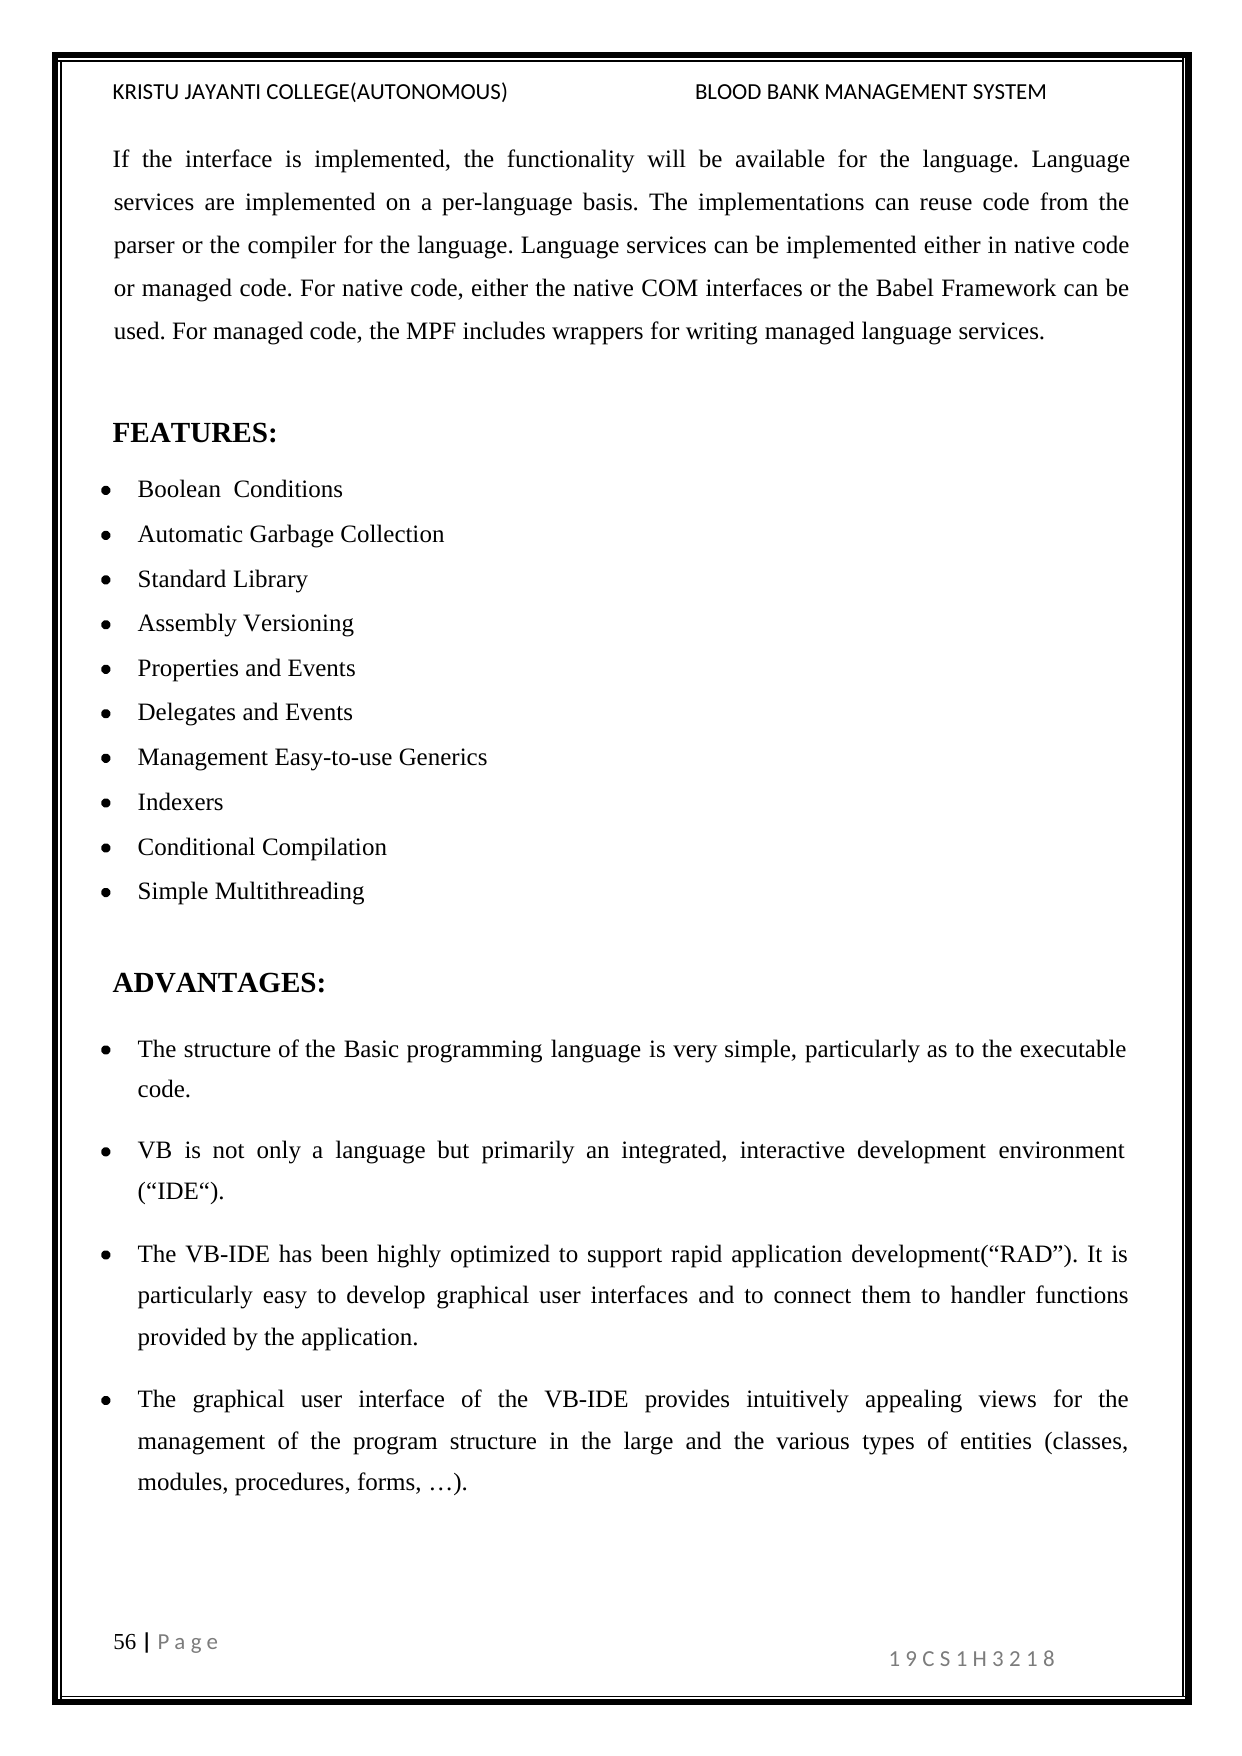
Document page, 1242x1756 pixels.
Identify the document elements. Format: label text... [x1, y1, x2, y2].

text The structure of the Basic programming language is very simple, particularly as to the executable code. [137, 1034, 1175, 1103]
text Boolean Conditions Automatic Garbage Collection Standard Library [137, 474, 445, 592]
text Indexers [137, 787, 1175, 815]
text (“IDE“). [137, 1176, 1175, 1205]
subtitle FEATURES: [112, 415, 1175, 448]
text Assembly Versioning Properties and Events [137, 608, 356, 682]
text The graphical user interface of the VB-IDE provides intuitively appealing views for the management of the program structure in the large and the various types of entities (classes, modules, procedures, forms, …). [137, 1384, 1129, 1496]
text If the interface is implemented, the functionality will be available for the language. Language services are implemented on a per-language basis. The implementations can reuse code from the parser or the compiler for the language. Language services can be implemented either in native code or managed code. For native code, either the native COM interfaces or the Babel Framework can be used. For managed code, the MPF includes wrappers for writing managed language services. [112, 144, 1130, 345]
text The VB-IDE has been highly optimized to support rapid application development(“RAD”). It is particularly easy to develop graphical user interfaces and to connect them to handler functions provided by the application. [137, 1239, 1129, 1351]
subtitle ADVANTAGES: [112, 965, 1175, 998]
text VB is not only a language but primarily an integrated, interactive development environment [137, 1136, 1175, 1164]
text Conditional Compilation Simple Multithreading [137, 832, 388, 905]
text Delegates and Events Management Easy-to-use Generics [137, 697, 489, 771]
